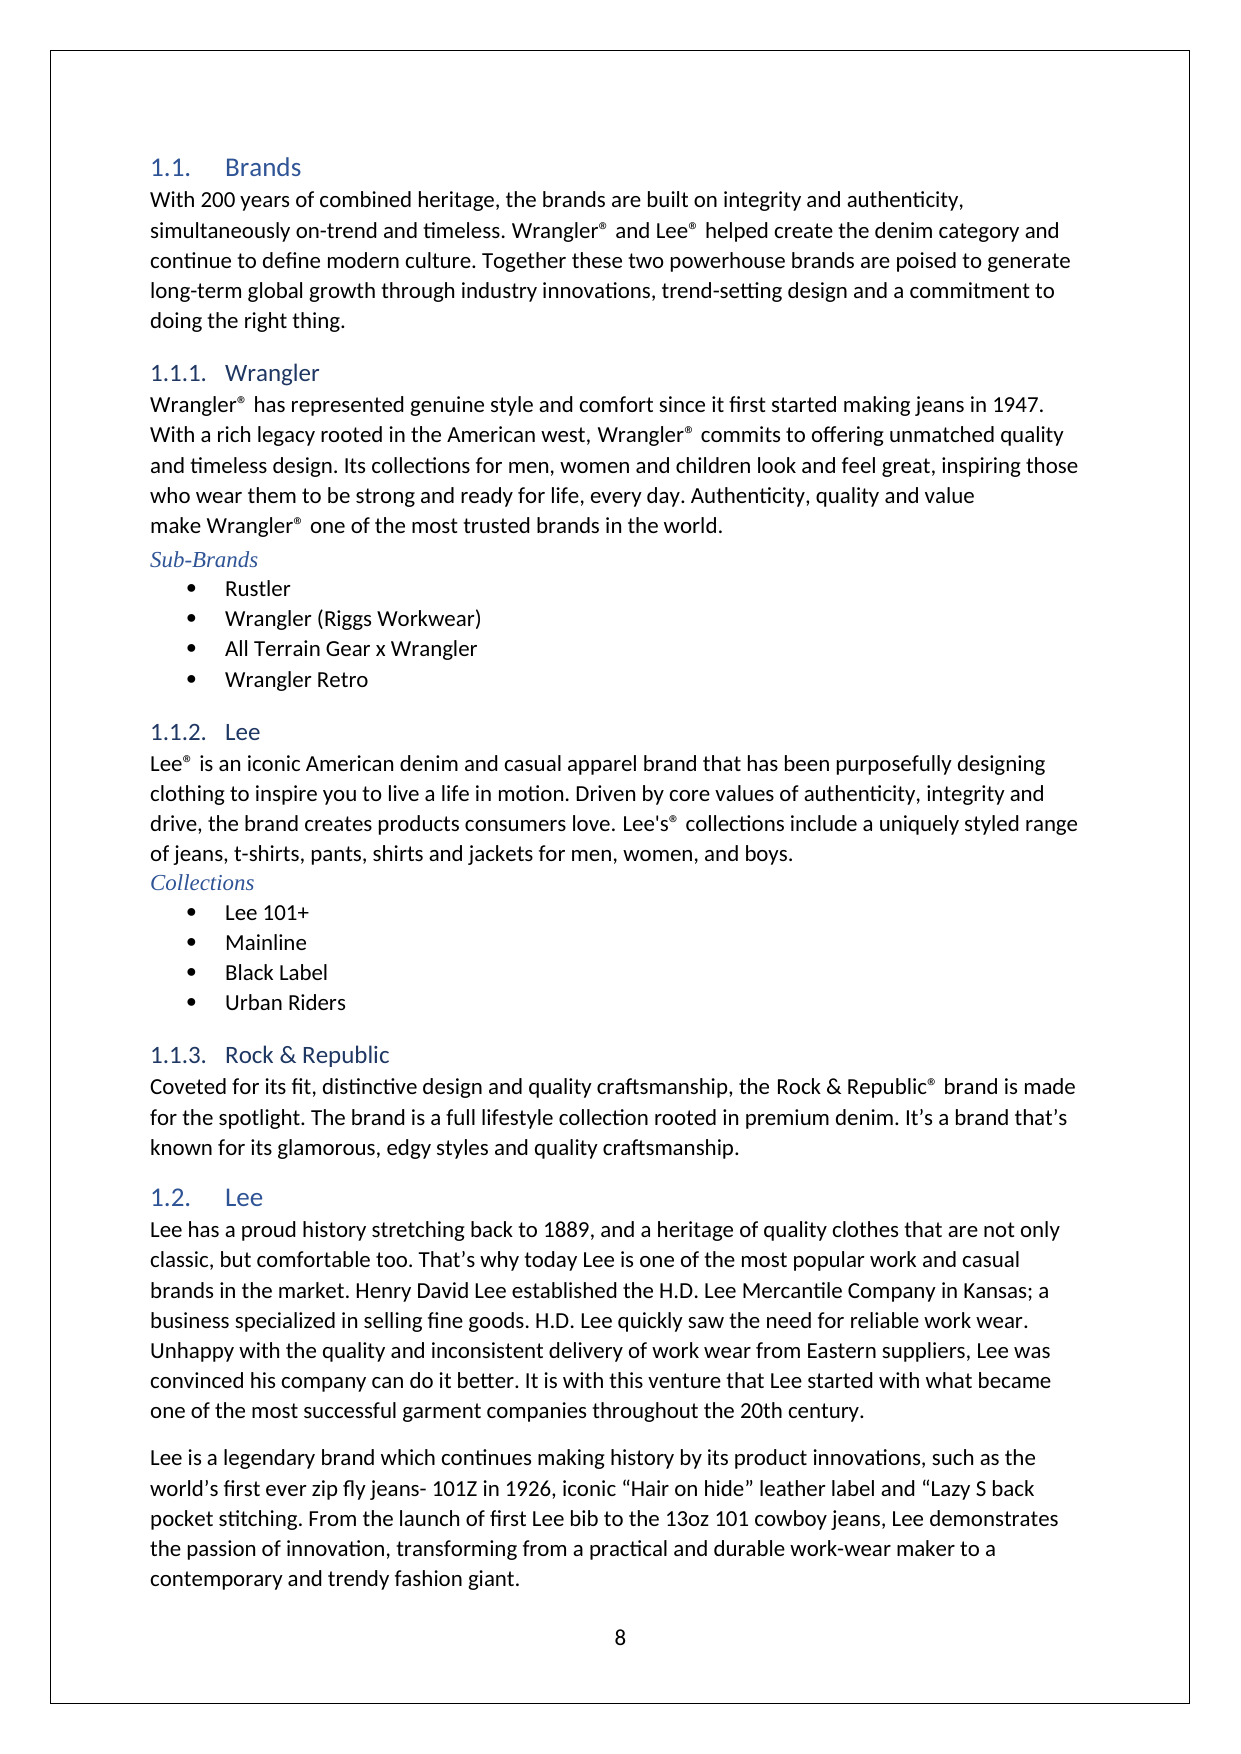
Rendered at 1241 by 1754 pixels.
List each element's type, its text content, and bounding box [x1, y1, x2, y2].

subtitle Brands [150, 150, 1090, 183]
text Wrangler® has represented genuine style and comfort since it first started making jeans in 1947. With a rich legacy rooted in the American west, Wrangler® commits to offering unmatched quality and timeless design. Its collections for men, women and children look and feel great, inspiring those who wear them to be strong and ready for life, every day. Authenticity, quality and value make Wrangler® one of the most trusted brands in the world. [150, 390, 1090, 539]
text Lee has a proud history stretching back to 1889, and a heritage of quality clothes that are not only classic, but comfortable too. That’s why today Lee is one of the most popular work and casual brands in the market. Henry David Lee established the H.D. Lee Mercantile Company in Kansas; a business specialized in selling fine goods. H.D. Lee quickly saw the need for reliable work wear. Unhappy with the quality and inconsistent delivery of work wear from Eastern suppliers, Lee was convinced his company can do it better. It is with this venture that Lee started with what became one of the most successful garment companies throughout the 20th century. [150, 1215, 1090, 1425]
list Mainline [187, 928, 1090, 956]
text Lee® is an iconic American denim and casual apparel brand that has been purposefully designing clothing to inspire you to live a life in motion. Driven by core values of authenticity, integrity and drive, the brand creates products consumers love. Lee's® collections include a uniquely styled range of jeans, t-shirts, pants, shirts and jackets for men, women, and boys. [150, 749, 1090, 867]
list All Terrain Gear x Wrangler [187, 634, 1090, 662]
text With 200 years of combined heritage, the brands are built on integrity and authenticity, simultaneously on-trend and timeless. Wrangler® and Lee® helped create the denim category and continue to define modern culture. Together these two powerhouse brands are poised to generate long-term global growth through industry innovations, trend-setting design and a commitment to doing the right thing. [150, 186, 1090, 334]
list Lee 101+ [187, 898, 1090, 926]
subtitle Wrangler [150, 357, 1090, 388]
subtitle Sub-Brands [150, 546, 1090, 572]
subtitle Lee [150, 1180, 1090, 1213]
text Lee is a legendary brand which continues making history by its product innovations, such as the world’s first ever zip fly jeans- 101Z in 1926, iconic “Hair on hide” leather label and “Lazy S back pocket stitching. From the launch of first Lee bib to the 13oz 101 cowboy jeans, Lee demonstrates the passion of innovation, transforming from a practical and durable work-wear maker to a contemporary and trendy fashion giant. [150, 1443, 1090, 1592]
subtitle Lee [150, 716, 1090, 746]
list Wrangler Retro [187, 665, 1090, 693]
text Coveted for its fit, distinctive design and quality craftsmanship, the Rock & Republic® brand is made for the spotlight. The brand is a full lifestyle collection rooted in premium denim. It’s a brand that’s known for its glamorous, edgy styles and quality craftsmanship. [150, 1072, 1090, 1161]
list Rustler [187, 574, 1090, 602]
list Urban Riders [187, 988, 1090, 1017]
subtitle Collections [150, 869, 1090, 896]
list Wrangler (Riggs Workwear) [187, 604, 1090, 632]
list Black Label [187, 958, 1090, 986]
subtitle Rock & Republic [150, 1039, 1090, 1070]
